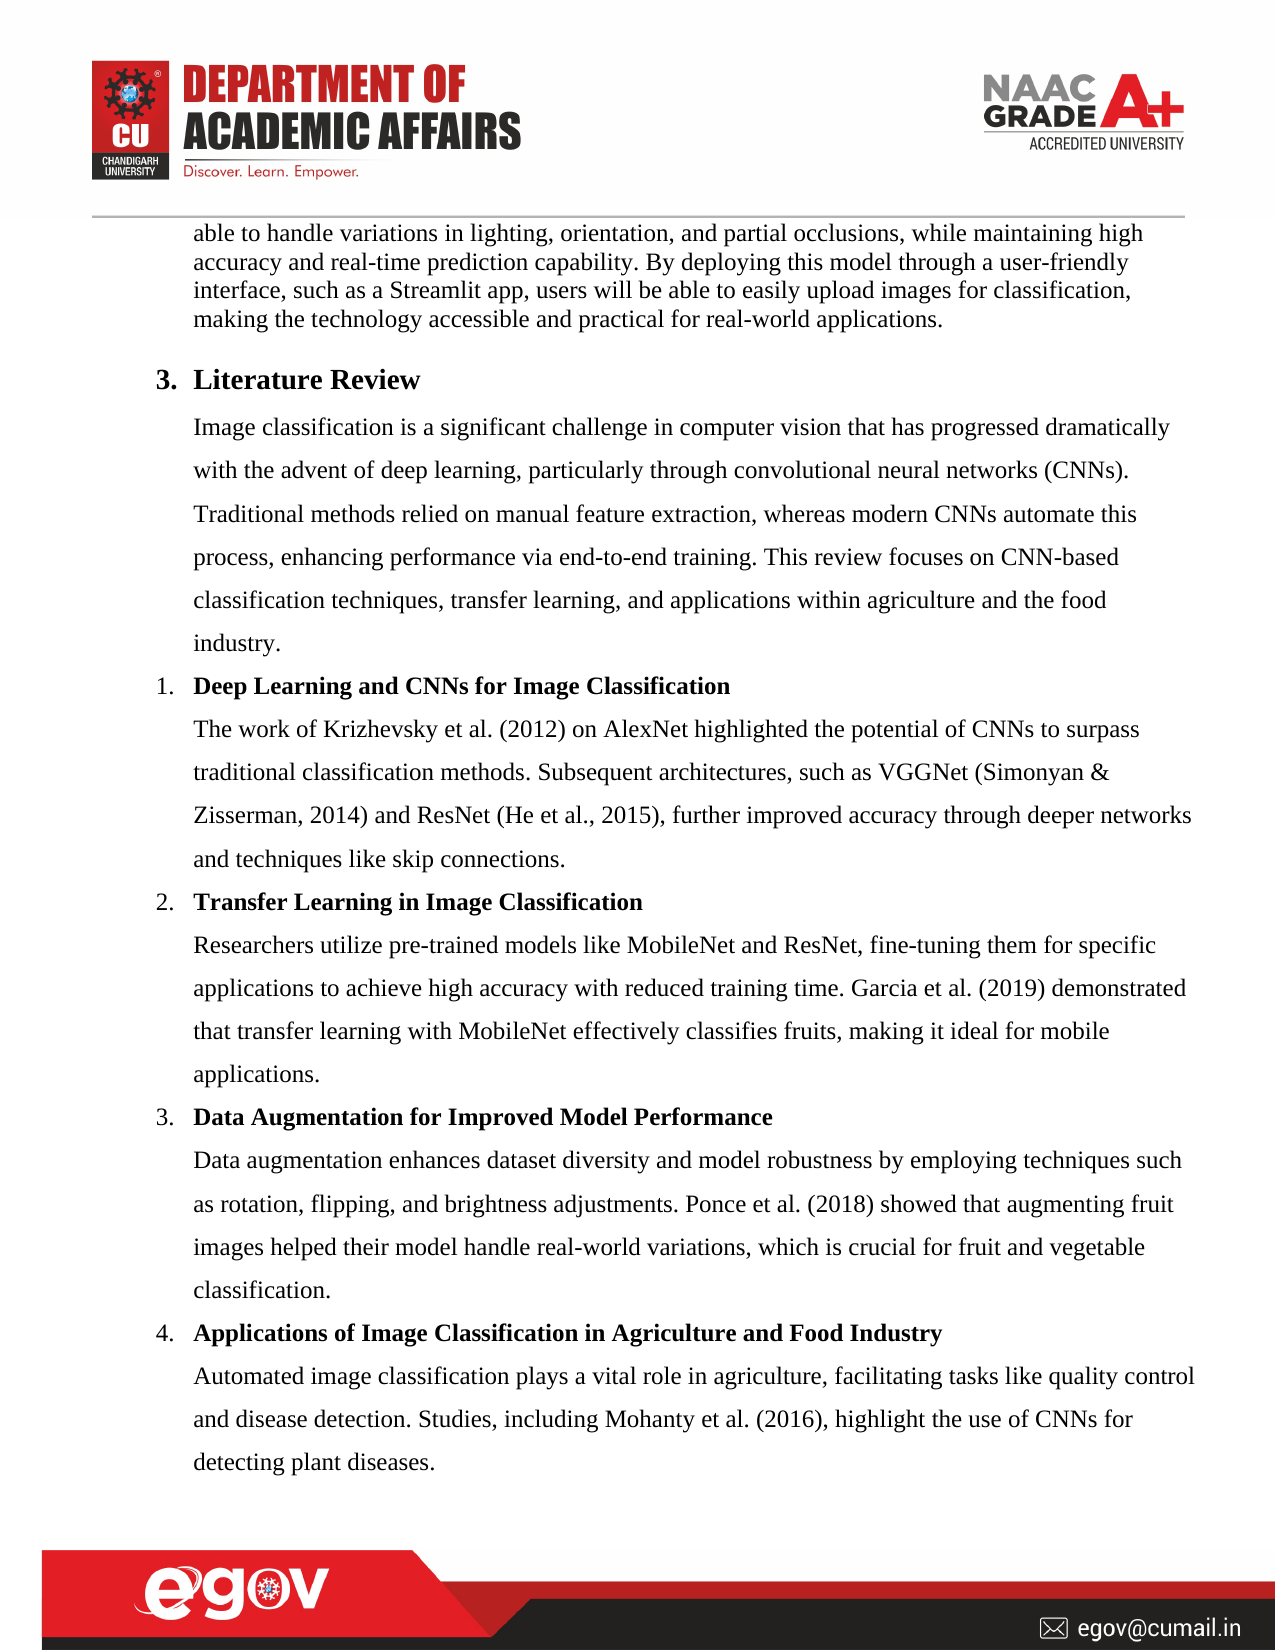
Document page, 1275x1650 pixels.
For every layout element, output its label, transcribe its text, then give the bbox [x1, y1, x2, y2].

list Image classification is a significant challenge in computer vision that has progressed dramatically with the advent of deep learning, particularly through convolutional neural networks (CNNs). Traditional methods relied on manual feature extraction, whereas modern CNNs automate this process, enhancing performance via end-to-end training. This review focuses on CNN-based classification techniques, transfer learning, and applications within agriculture and the food industry. [193, 412, 1200, 657]
list Data Augmentation for Improved Model Performance Data augmentation enhances dataset diversity and model robustness by employing techniques such as rotation, flipping, and brightness adjustments. Ponce et al. (2018) showed that augmenting fruit images helped their model handle real-world variations, which is crucial for fruit and vegetable classification. [156, 1102, 1200, 1304]
list Deep Learning and CNNs for Image Classification The work of Krizhevsky et al. (2012) on AlexNet highlighted the potential of CNNs to surpass traditional classification methods. Subsequent architectures, such as VGGNet (Simonyan & Zisserman, 2014) and ResNet (He et al., 2015), further improved accuracy through deeper networks and techniques like skip connections. [156, 671, 1200, 872]
picture [41, 1549, 1275, 1650]
list Transfer Learning in Image Classification Researchers utilize pre-trained models like MobileNet and ResNet, fine-tuning them for specific applications to achieve high accuracy with reduced training time. Garcia et al. (2019) demonstrated that transfer learning with MobileNet effectively classifies fruits, making it ideal for mobile applications. [156, 887, 1200, 1088]
list Applications of Image Classification in Agriculture and Food Industry Automated image classification plays a vital role in agriculture, facilitating tasks like quality control and disease detection. Studies, including Mohanty et al. (2016), highlight the use of CNNs for detecting plant diseases. [156, 1318, 1200, 1476]
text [193, 75, 1200, 333]
picture [0, 0, 1275, 218]
list Literature Review [156, 362, 1200, 396]
